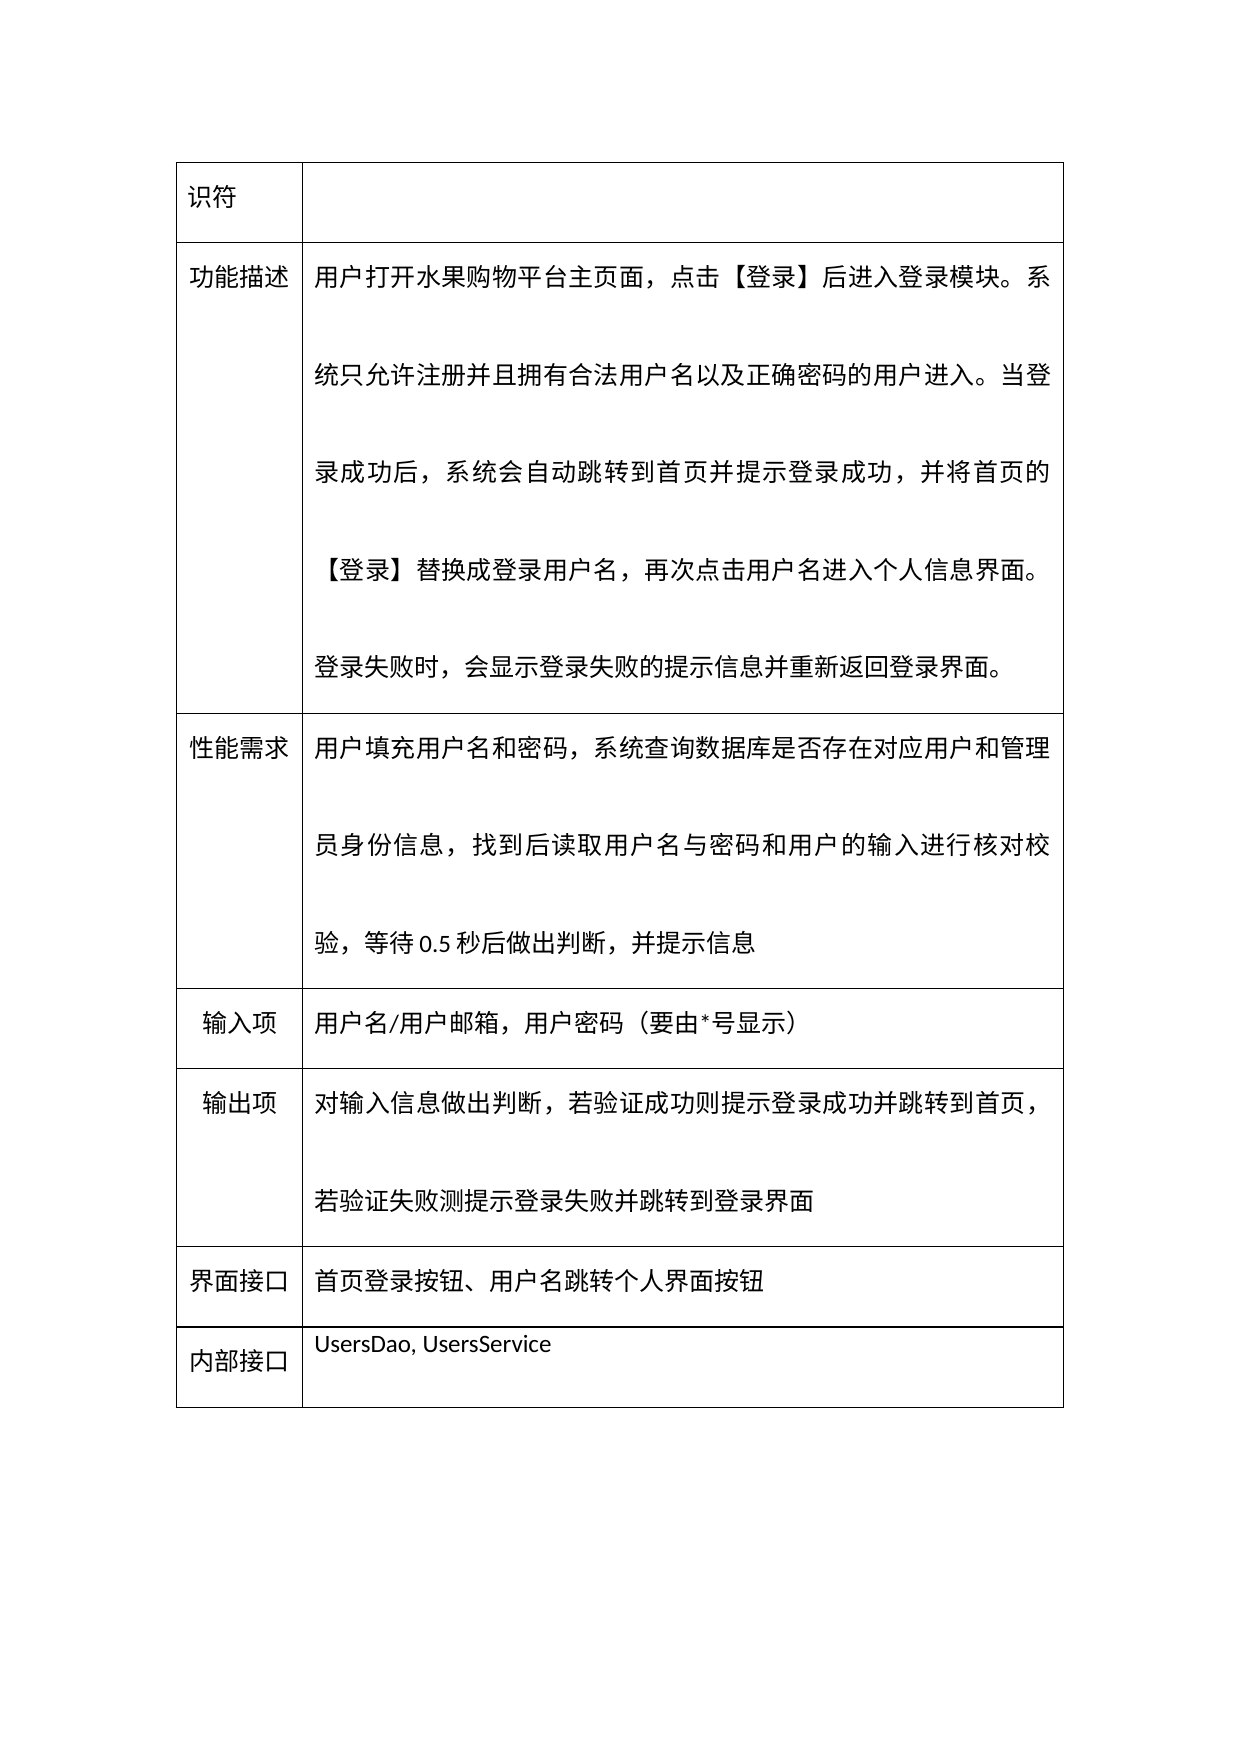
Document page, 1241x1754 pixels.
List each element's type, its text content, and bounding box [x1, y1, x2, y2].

table_header 名称/标识符 [177, 163, 302, 242]
table_cell 首页登录按钮、用户名跳转个人界面按钮 [303, 1247, 1063, 1326]
table_header 用户登录 [303, 163, 1063, 242]
table_cell 输入项 [177, 989, 302, 1068]
table_cell 输出项 [177, 1069, 302, 1246]
table_cell 用户填充用户名和密码，系统查询数据库是否存在对应用户和管理员身份信息，找到后读取用户名与密码和用户的输入进行核对校验，等待0.5秒后做出判断，并提示信息 [303, 714, 1063, 988]
table_cell 对输入信息做出判断，若验证成功则提示登录成功并跳转到首页，若验证失败测提示登录失败并跳转到登录界面 [303, 1069, 1063, 1246]
table_cell 功能描述 [177, 243, 302, 713]
table_cell 性能需求 [177, 714, 302, 988]
table_cell 用户名/用户邮箱，用户密码（要由*号显示） [303, 989, 1063, 1068]
table_cell 内部接口 [177, 1328, 302, 1407]
table_cell UsersDao, UsersService [303, 1328, 1063, 1407]
table_cell 界面接口 [177, 1247, 302, 1326]
table_cell 用户打开水果购物平台主页面，点击【登录】后进入登录模块。系统只允许注册并且拥有合法用户名以及正确密码的用户进入。当登录成功后，系统会自动跳转到首页并提示登录成功，并将首页的【登录】替换成登录用户名，再次点击用户名进入个人信息界面。登录失败时，会显示登录失败的提示信息并重新返回登录界面。 [303, 243, 1063, 713]
